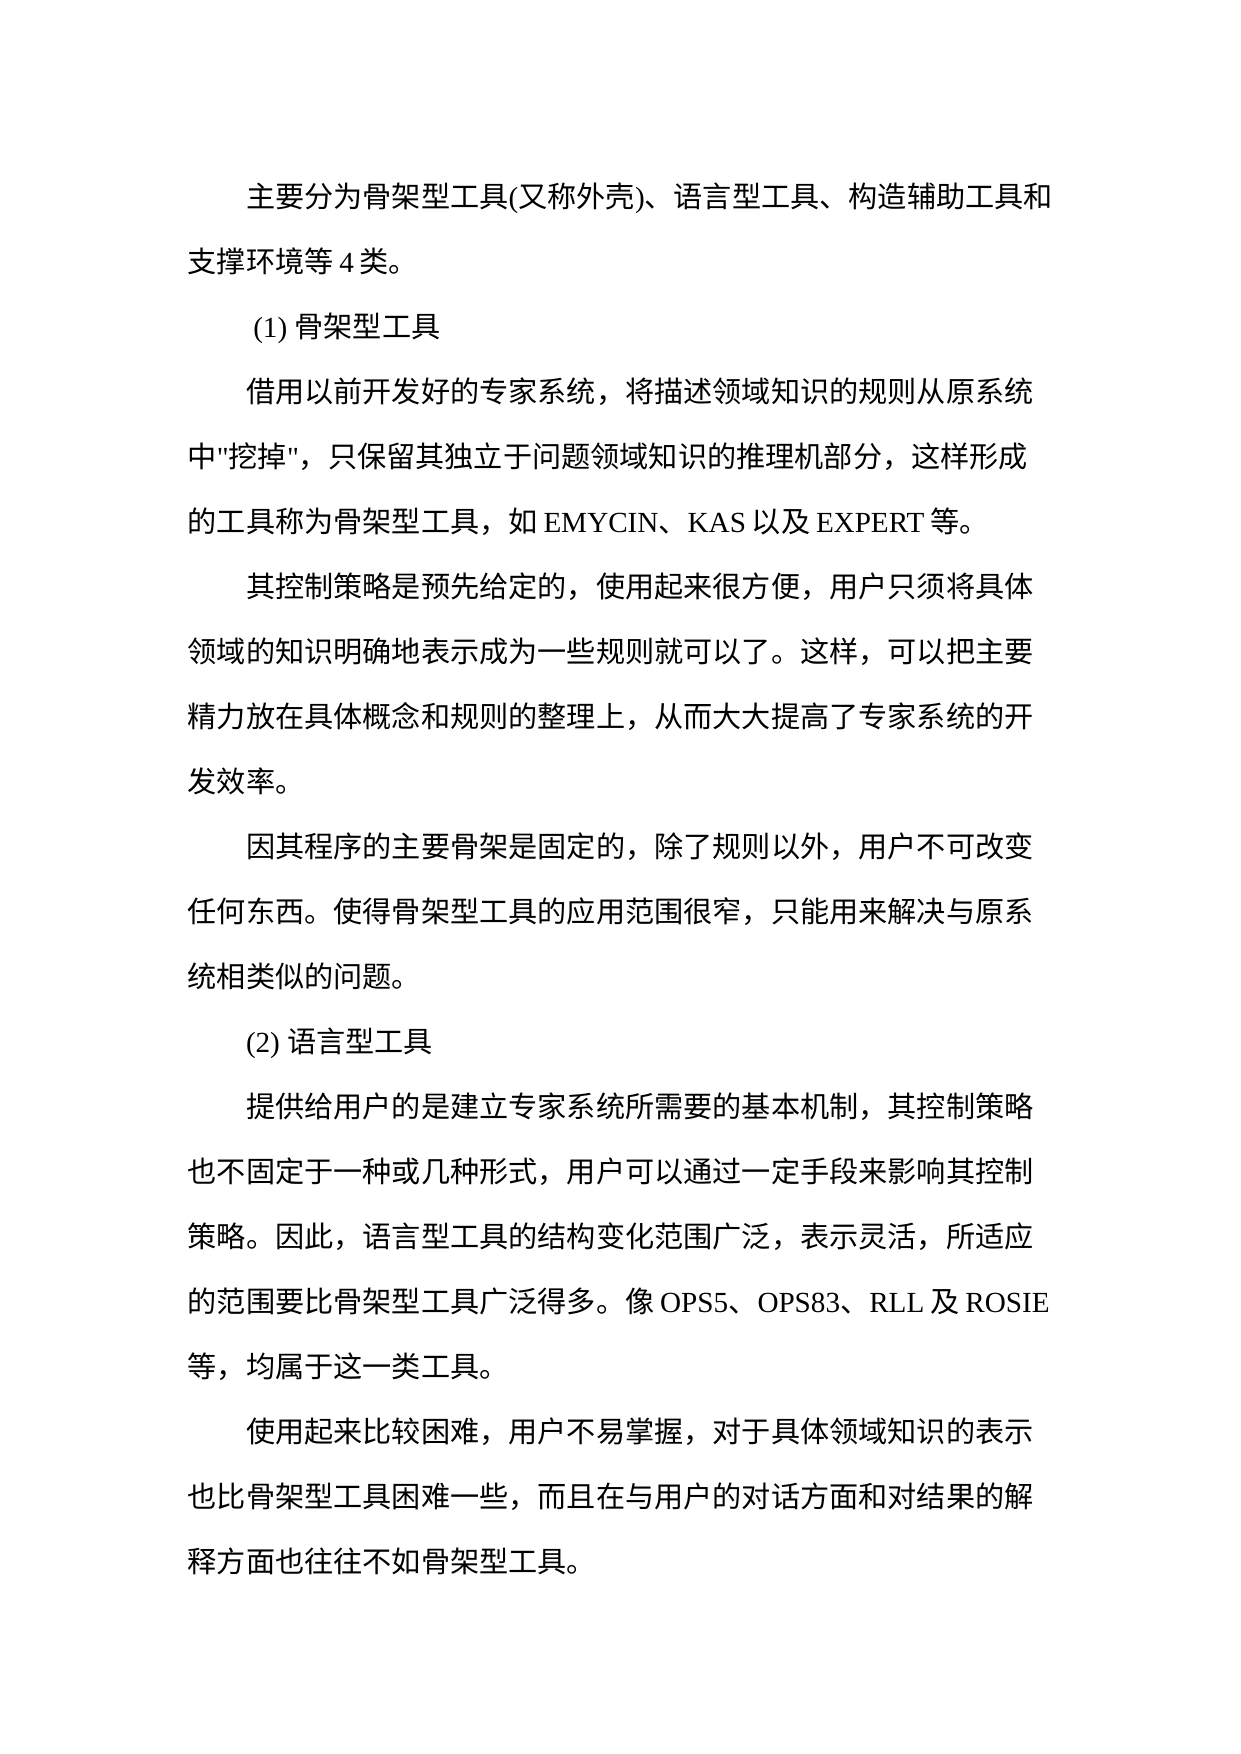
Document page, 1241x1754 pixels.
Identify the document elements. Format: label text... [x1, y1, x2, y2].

text (1) 骨架型工具 [187, 292, 1053, 357]
text 其控制策略是预先给定的，使用起来很方便，用户只须将具体领域的知识明确地表示成为一些规则就可以了。这样，可以把主要精力放在具体概念和规则的整理上，从而大大提高了专家系统的开发效率。 [187, 552, 1053, 812]
text 借用以前开发好的专家系统，将描述领域知识的规则从原系统中"挖掉"，只保留其独立于问题领域知识的推理机部分，这样形成的工具称为骨架型工具，如EMYCIN、KAS以及EXPERT等。 [187, 357, 1053, 552]
text 主要分为骨架型工具(又称外壳)、语言型工具、构造辅助工具和支撑环境等4类。 [187, 162, 1053, 292]
text 使用起来比较困难，用户不易掌握，对于具体领域知识的表示也比骨架型工具困难一些，而且在与用户的对话方面和对结果的解释方面也往往不如骨架型工具。 [187, 1397, 1053, 1592]
text 因其程序的主要骨架是固定的，除了规则以外，用户不可改变任何东西。使得骨架型工具的应用范围很窄，只能用来解决与原系统相类似的问题。 [187, 812, 1053, 1007]
text (2) 语言型工具 [187, 1007, 1053, 1072]
text 提供给用户的是建立专家系统所需要的基本机制，其控制策略也不固定于一种或几种形式，用户可以通过一定手段来影响其控制策略。因此，语言型工具的结构变化范围广泛，表示灵活，所适应的范围要比骨架型工具广泛得多。像OPS5、OPS83、RLL及ROSIE等，均属于这一类工具。 [187, 1072, 1053, 1397]
